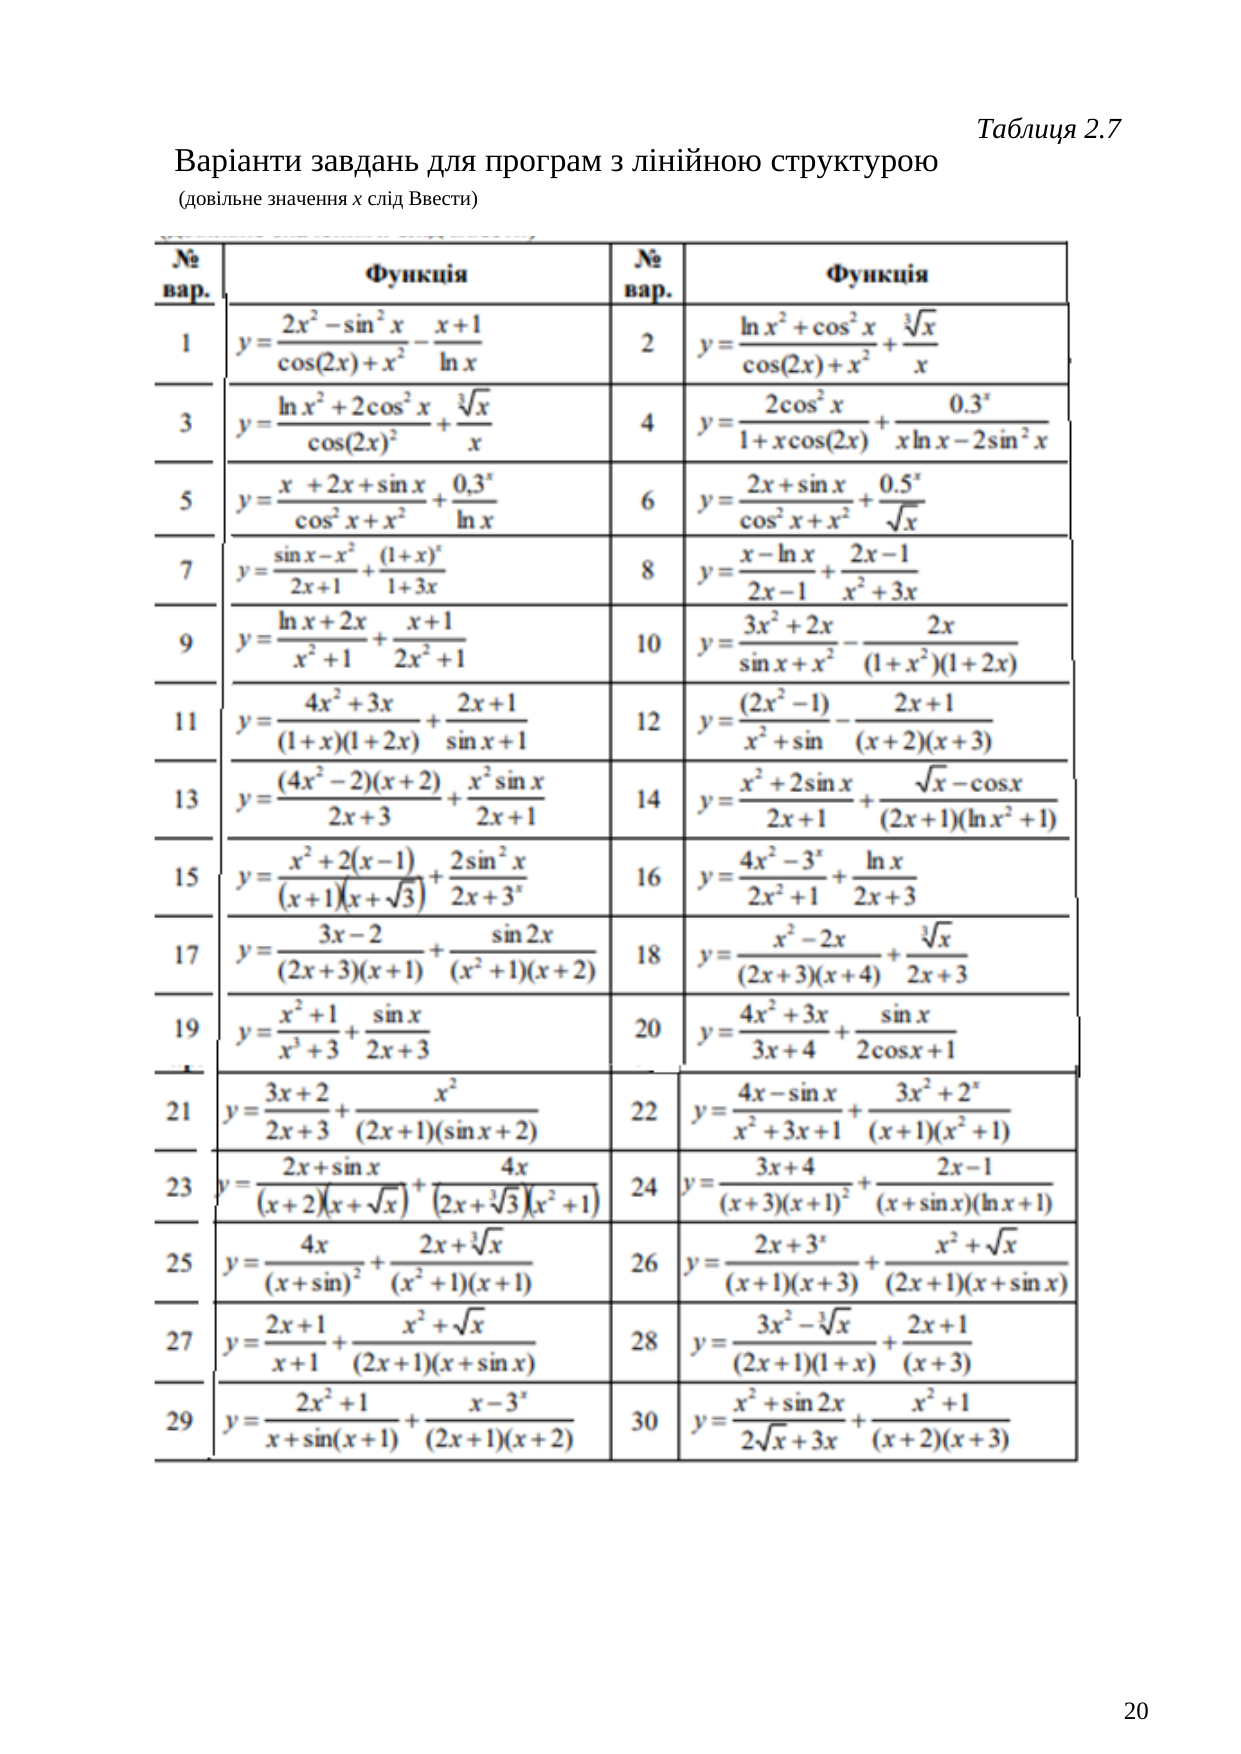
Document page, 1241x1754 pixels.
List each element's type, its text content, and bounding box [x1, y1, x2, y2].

text (довільне значення х слід Ввести) [94, 178, 562, 212]
text Таблиця 2.7 [951, 111, 1148, 145]
subtitle Варіанти завдань для програм з лінійною структурою [94, 145, 1019, 178]
picture [154, 236, 1088, 1465]
